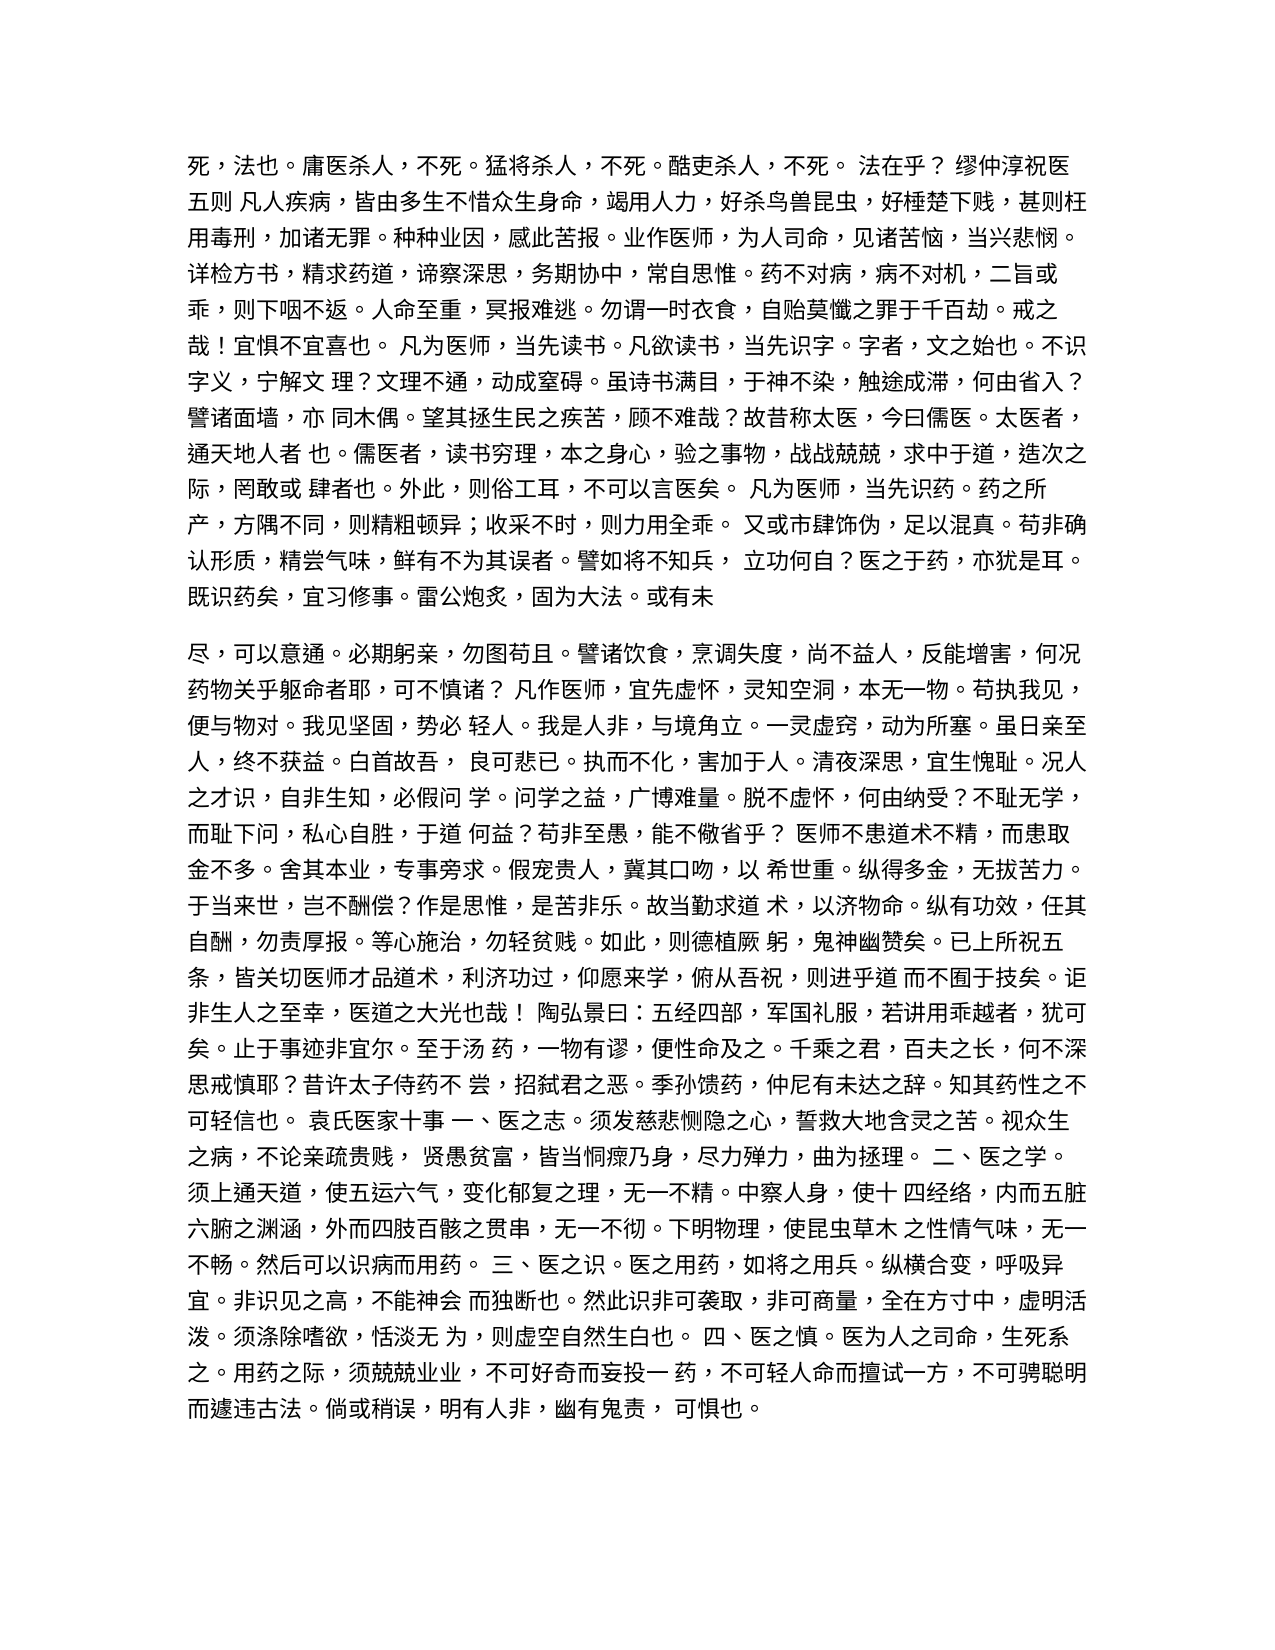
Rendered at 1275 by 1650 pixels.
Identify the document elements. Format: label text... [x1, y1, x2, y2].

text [187, 150, 1087, 612]
text 尽，可以意通。必期躬亲，勿图苟且。譬诸饮食，烹调失度，尚不益人，反能增害，何况 药物关乎躯命者耶，可不慎诸？ 凡作医师，宜先虚怀，灵知空洞，本无一物。苟执我见，便与物对。我见坚固，势必 轻人。我是人非，与境角立。一灵虚窍，动为所塞。虽日亲至人，终不获益。白首故吾， 良可悲已。执而不化，害加于人。清夜深思，宜生愧耻。况人之才识，自非生知，必假问 学。问学之益，广博难量。脱不虚怀，何由纳受？不耻无学，而耻下问，私心自胜，于道 何益？苟非至愚，能不儆省乎？ 医师不患道术不精，而患取金不多。舍其本业，专事旁求。假宠贵人，冀其口吻，以 希世重。纵得多金，无拔苦力。于当来世，岂不酬偿？作是思惟，是苦非乐。故当勤求道 术，以济物命。纵有功效，任其自酬，勿责厚报。等心施治，勿轻贫贱。如此，则德植厥 躬，鬼神幽赞矣。已上所祝五条，皆关切医师才品道术，利济功过，仰愿来学，俯从吾祝，则进乎道 而不囿于技矣。讵非生人之至幸，医道之大光也哉！ 陶弘景曰：五经四部，军国礼服，若讲用乖越者，犹可矣。止于事迹非宜尔。至于汤 药，一物有谬，便性命及之。千乘之君，百夫之长，何不深思戒慎耶？昔许太子侍药不 尝，招弑君之恶。季孙馈药，仲尼有未达之辞。知其药性之不可轻信也。 袁氏医家十事 一、医之志。须发慈悲恻隐之心，誓救大地含灵之苦。视众生之病，不论亲疏贵贱， 贤愚贫富，皆当恫瘝乃身，尽力殚力，曲为拯理。 二、医之学。须上通天道，使五运六气，变化郁复之理，无一不精。中察人身，使十 四经络，内而五脏六腑之渊涵，外而四肢百骸之贯串，无一不彻。下明物理，使昆虫草木 之性情气味，无一不畅。然后可以识病而用药。 三、医之识。医之用药，如将之用兵。纵横合变，呼吸异宜。非识见之高，不能神会 而独断也。然此识非可袭取，非可商量，全在方寸中，虚明活泼。须涤除嗜欲，恬淡无 为，则虚空自然生白也。 四、医之慎。医为人之司命，生死系之。用药之际，须兢兢业业，不可好奇而妄投一 药，不可轻人命而擅试一方，不可骋聪明而遽违古法。倘或稍误，明有人非，幽有鬼责， 可惧也。 [187, 638, 1087, 1424]
